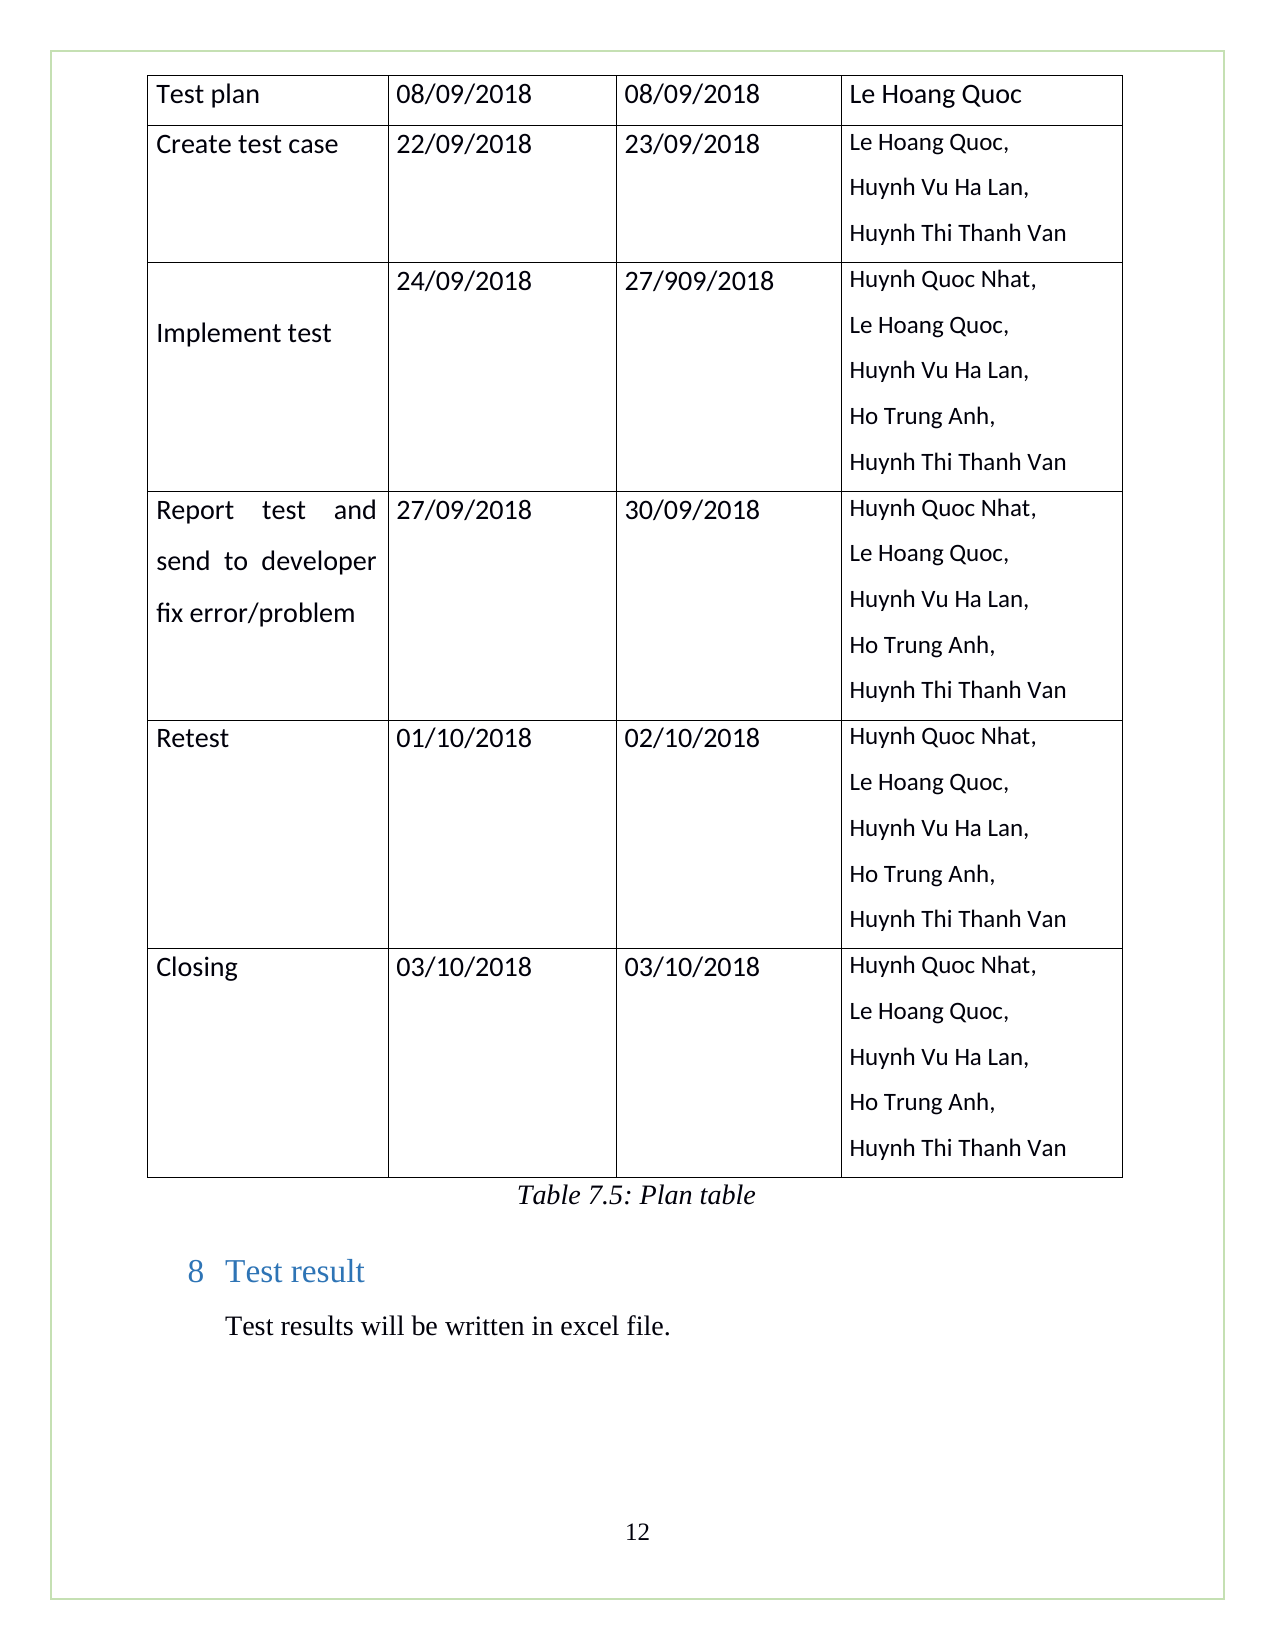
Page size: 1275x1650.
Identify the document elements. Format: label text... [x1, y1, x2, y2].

text Table 7.5: Plan table [150, 1178, 1125, 1210]
table_cell 08/09/2018 [617, 76, 841, 125]
table_cell Create test case [148, 126, 388, 262]
table_cell Retest [148, 721, 388, 948]
table_cell Le Hoang Quoc, Huynh Vu Ha Lan, Huynh Thi Thanh Van [842, 126, 1122, 262]
table_cell 03/10/2018 [389, 949, 616, 1177]
table_cell 02/10/2018 [617, 721, 841, 948]
table_cell Report test and send to developer fix error/problem [148, 492, 388, 719]
table_cell 22/09/2018 [389, 126, 616, 262]
table_cell Test plan [148, 76, 388, 125]
table_cell 30/09/2018 [617, 492, 841, 719]
table_cell 08/09/2018 [389, 76, 616, 125]
table_cell 27/09/2018 [389, 492, 616, 719]
table_cell Closing [148, 949, 388, 1177]
table_cell Huynh Quoc Nhat, Le Hoang Quoc, Huynh Vu Ha Lan, Ho Trung Anh, Huynh Thi Thanh Van [842, 263, 1122, 491]
table_cell Huynh Quoc Nhat, Le Hoang Quoc, Huynh Vu Ha Lan, Ho Trung Anh, Huynh Thi Thanh Van [842, 949, 1122, 1177]
table_cell Le Hoang Quoc [842, 76, 1122, 125]
table_cell 01/10/2018 [389, 721, 616, 948]
text Test results will be written in excel file. [150, 1309, 1125, 1341]
table_cell 24/09/2018 [389, 263, 616, 491]
table_cell Implement test [148, 263, 388, 491]
subtitle Test result [187, 1252, 1125, 1290]
table_cell 27/909/2018 [617, 263, 841, 491]
table_cell Huynh Quoc Nhat, Le Hoang Quoc, Huynh Vu Ha Lan, Ho Trung Anh, Huynh Thi Thanh Van [842, 721, 1122, 948]
table_cell 03/10/2018 [617, 949, 841, 1177]
table_cell 23/09/2018 [617, 126, 841, 262]
table_cell Huynh Quoc Nhat, Le Hoang Quoc, Huynh Vu Ha Lan, Ho Trung Anh, Huynh Thi Thanh Van [842, 492, 1122, 719]
